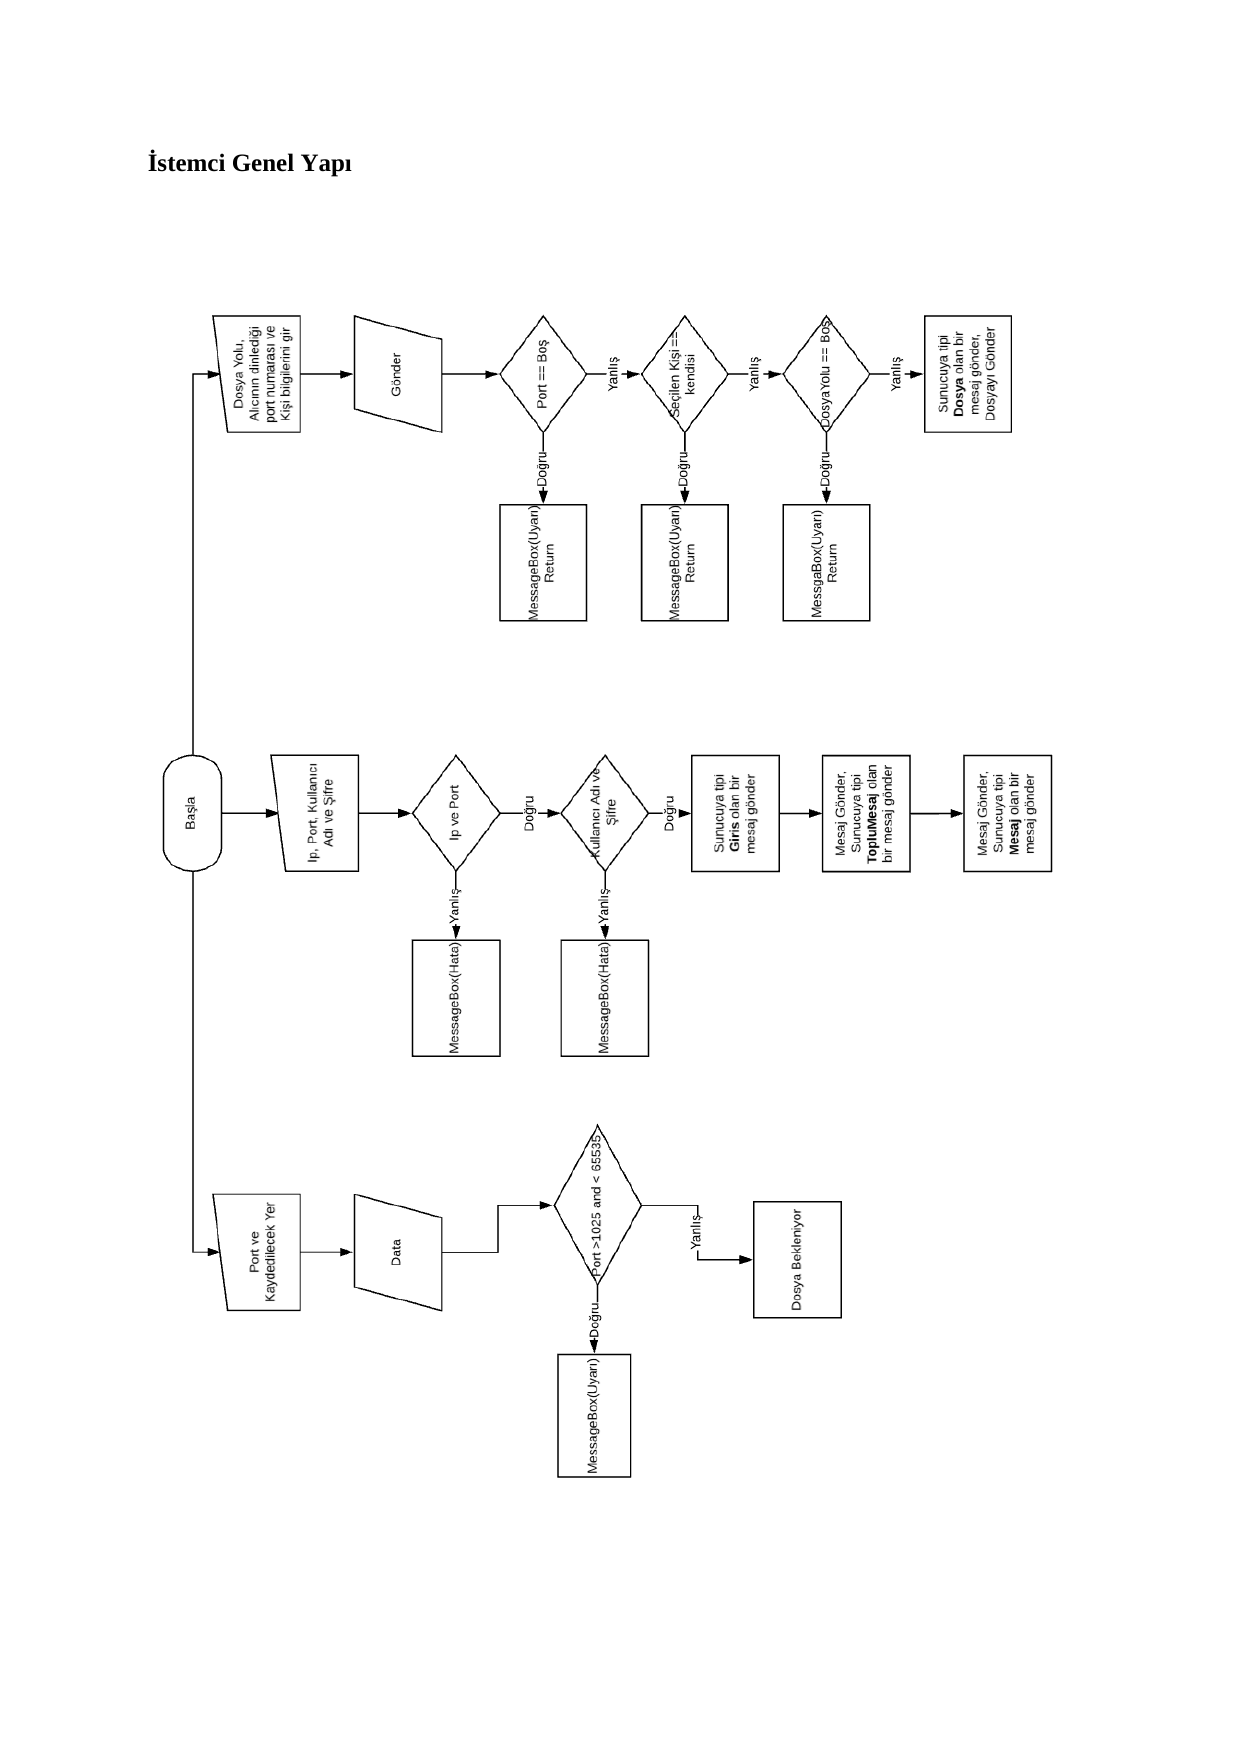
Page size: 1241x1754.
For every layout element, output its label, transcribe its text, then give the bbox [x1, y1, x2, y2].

picture [147, 197, 1093, 1546]
subtitle İstemci Genel Yapı [148, 148, 1093, 176]
